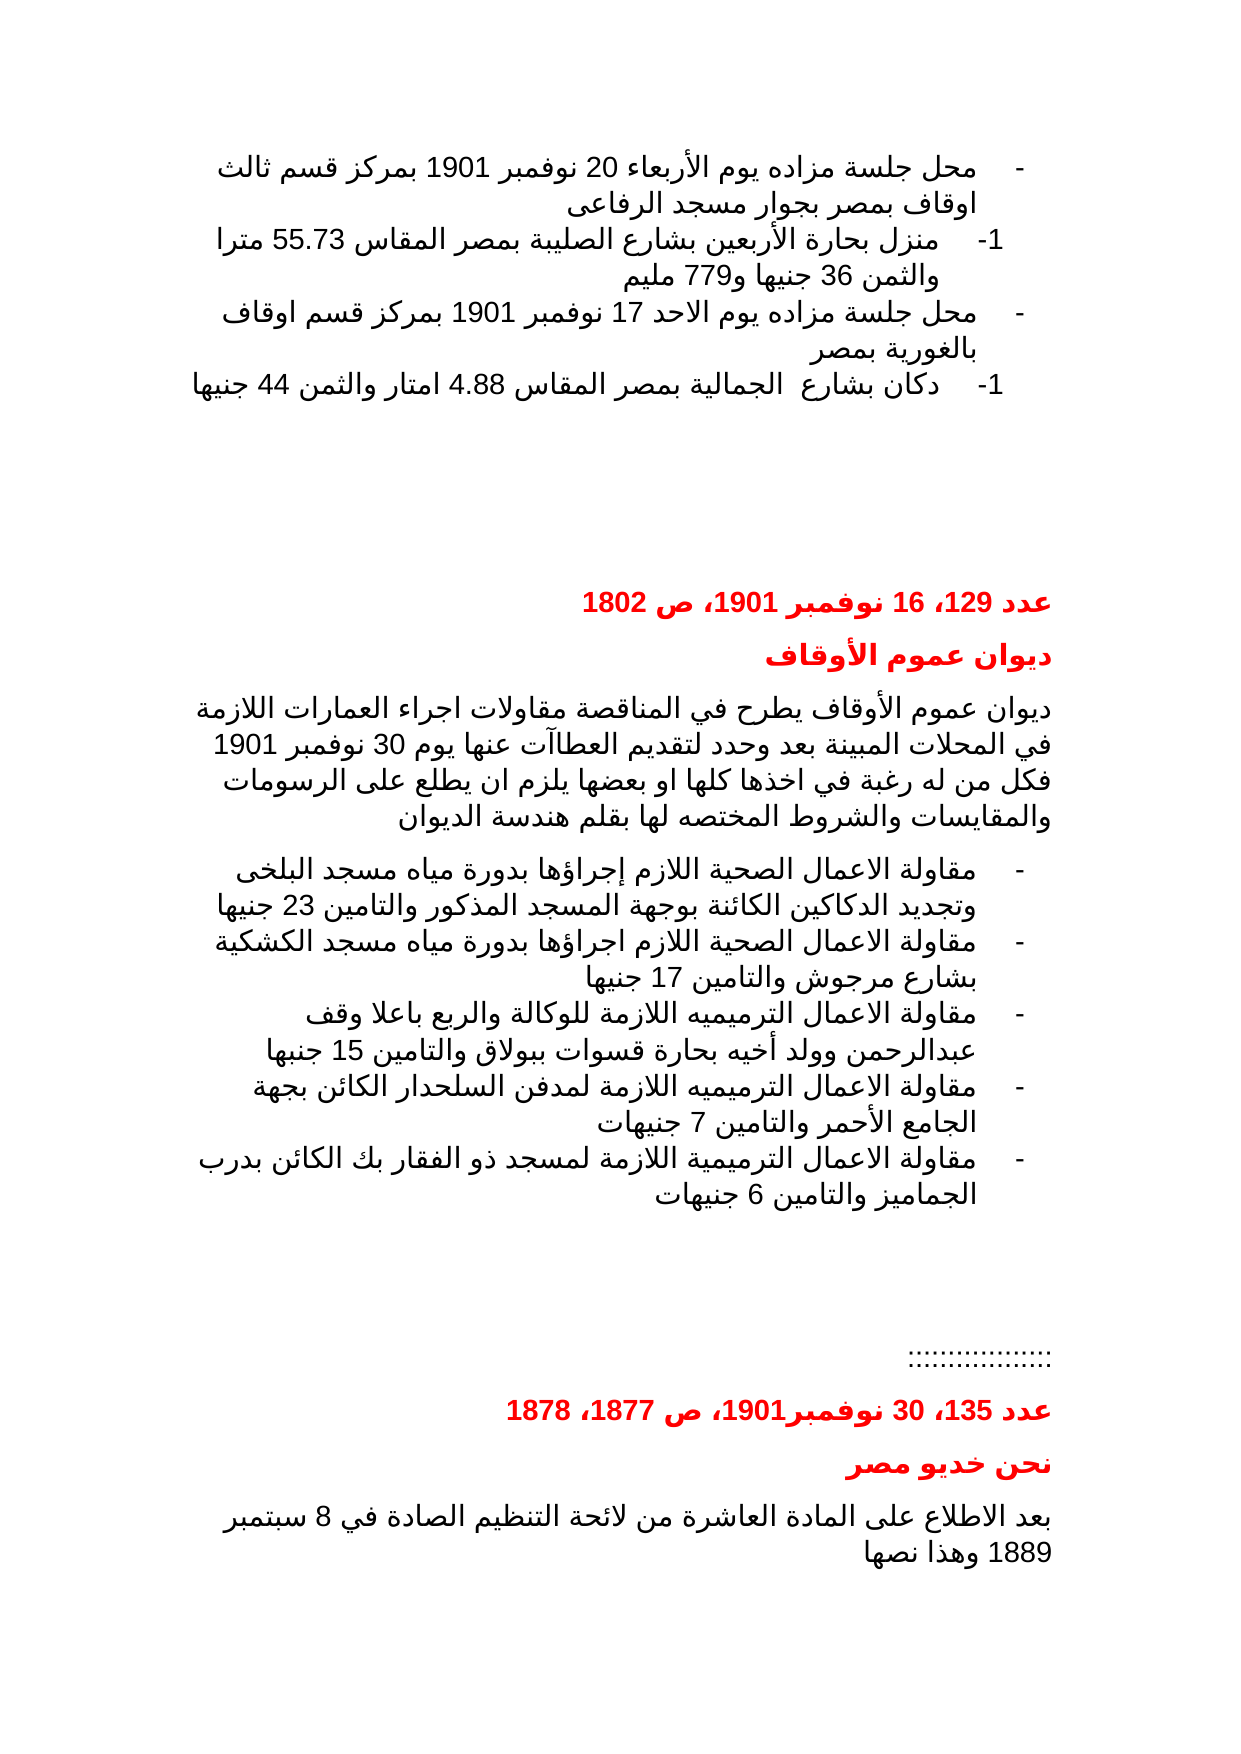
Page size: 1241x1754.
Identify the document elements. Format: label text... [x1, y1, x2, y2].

text عدد 129، 16 نوفمبر 1901، ص 1802 [187, 585, 1053, 618]
list دكان بشارع الجمالية بمصر المقاس 4.88 امتار والثمن 44 جنيها [187, 367, 978, 400]
list منزل بحارة الأربعين بشارع الصليبة بمصر المقاس 55.73 مترا والثمن 36 جنيها و779 مليم [187, 222, 978, 292]
text ديوان عموم الأوقاف يطرح في المناقصة مقاولات اجراء العمارات اللازمة في المحلات المبينة بعد وحدد لتقديم العطاآت عنها يوم 30 نوفمبر 1901 فكل من له رغبة في اخذها كلها او بعضها يلزم ان يطلع على الرسومات والمقايسات والشروط المختصه لها بقلم هندسة الديوان [187, 691, 1053, 833]
text عدد 135، 30 نوفمبر1901، ص 1877، 1878 [187, 1393, 1053, 1427]
text ديوان عموم الأوقاف [187, 638, 1053, 671]
list مقاولة الاعمال الترميميه اللازمة لمدفن السلحدار الكائن بجهة الجامع الأحمر والتامين 7 جنيهات [187, 1069, 1015, 1138]
list مقاولة الاعمال الترميمية اللازمة لمسجد ذو الفقار بك الكائن بدرب الجماميز والتامين 6 جنيهات [187, 1141, 1015, 1211]
list محل جلسة مزاده يوم الاحد 17 نوفمبر 1901 بمركز قسم اوقاف بالغورية بمصر [187, 294, 1015, 364]
list محل جلسة مزاده يوم الأربعاء 20 نوفمبر 1901 بمركز قسم ثالث اوقاف بمصر بجوار مسجد الرفاعى [187, 150, 1015, 220]
text بعد الاطلاع على المادة العاشرة من لائحة التنظيم الصادة في 8 سبتمبر 1889 وهذا نصها [187, 1499, 1053, 1568]
list مقاولة الاعمال الصحية اللازم إجراؤها بدورة مياه مسجد البلخى وتجديد الدكاكين الكائنة بوجهة المسجد المذكور والتامين 23 جنيها [187, 852, 1015, 922]
list مقاولة الاعمال الصحية اللازم اجراؤها بدورة مياه مسجد الكشكية بشارع مرجوش والتامين 17 جنيها [187, 924, 1015, 994]
text :::::::::::::::::: [187, 1340, 1053, 1374]
text نحن خديو مصر [187, 1446, 1053, 1479]
list مقاولة الاعمال الترميميه اللازمة للوكالة والربع باعلا وقف عبدالرحمن وولد أخيه بحارة قسوات ببولاق والتامين 15 جنبها [187, 996, 1015, 1066]
